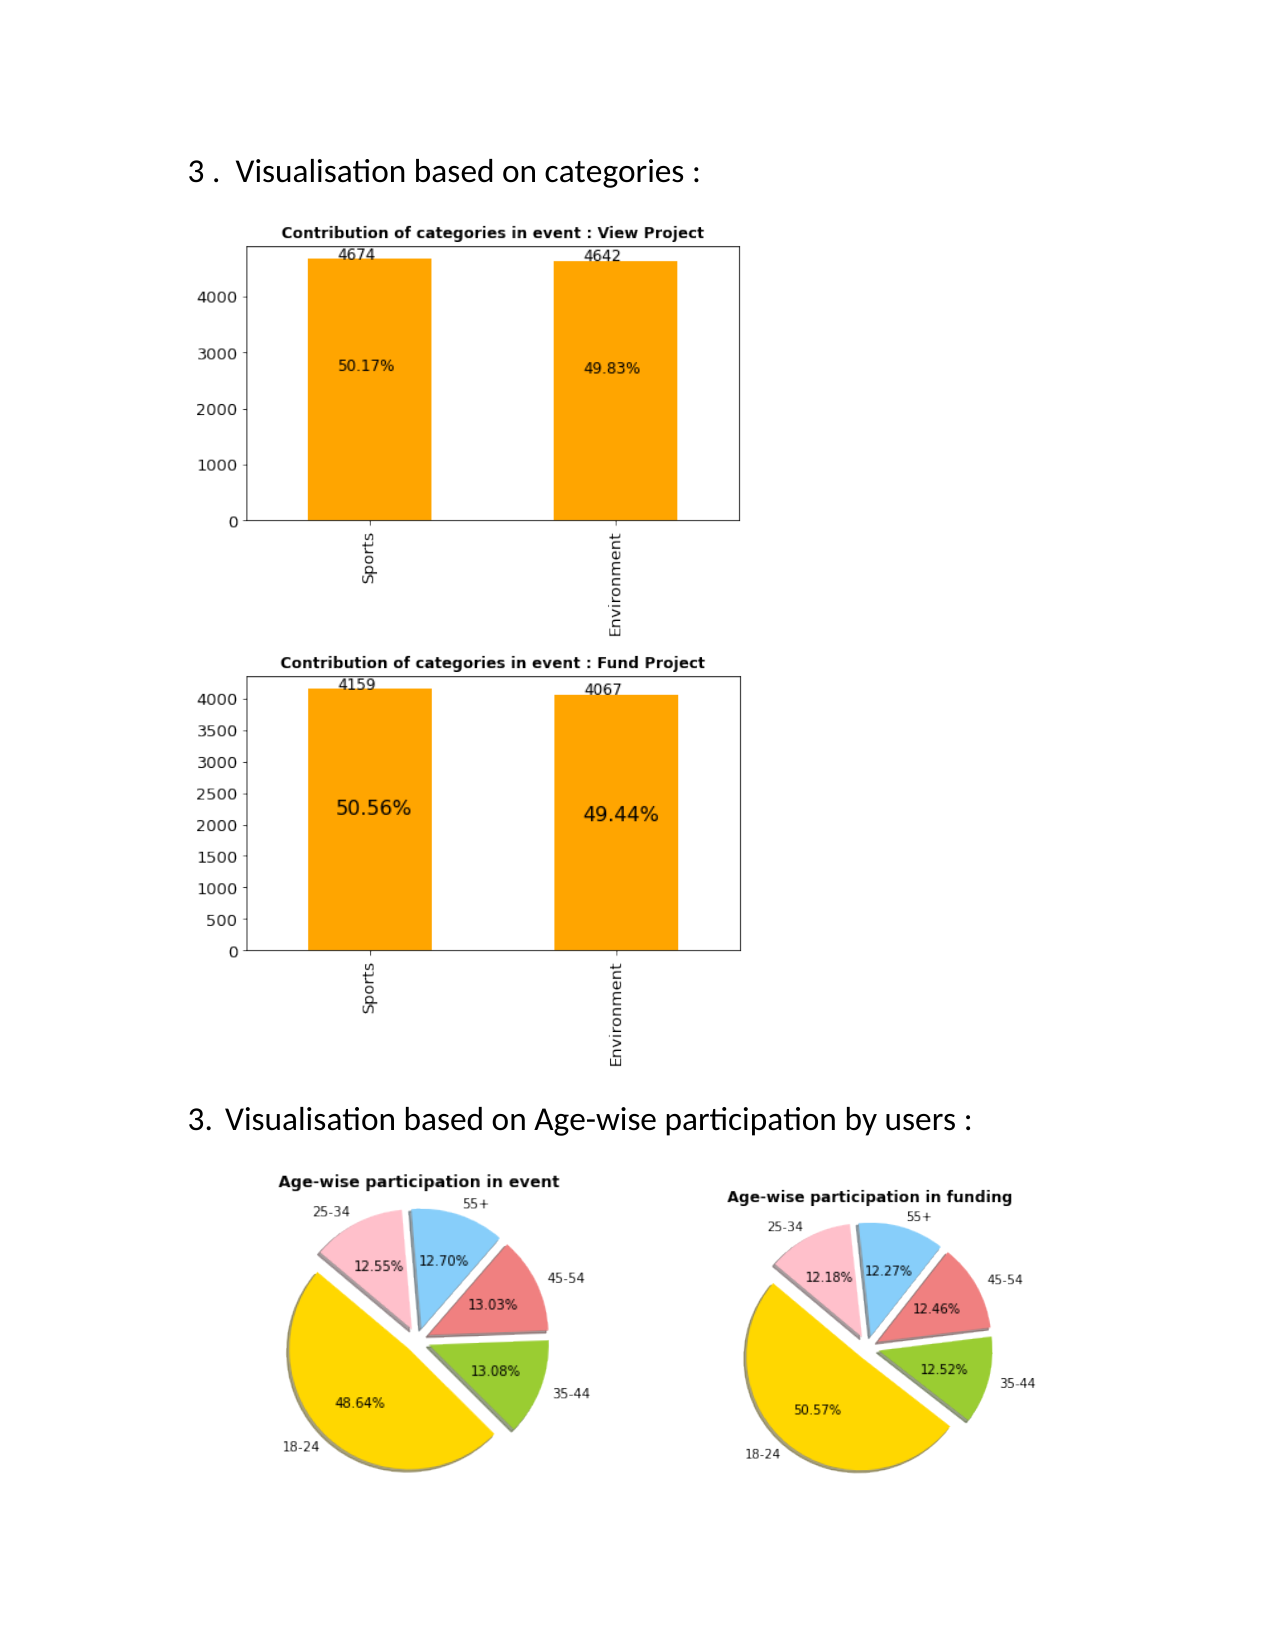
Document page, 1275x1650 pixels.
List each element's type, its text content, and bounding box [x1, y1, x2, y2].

picture [187, 1166, 1090, 1493]
text 3 . Visualisation based on categories : [187, 150, 1125, 191]
picture [187, 647, 749, 1074]
picture [187, 217, 748, 644]
list Visualisation based on Age-wise participation by users : [187, 1098, 1125, 1139]
